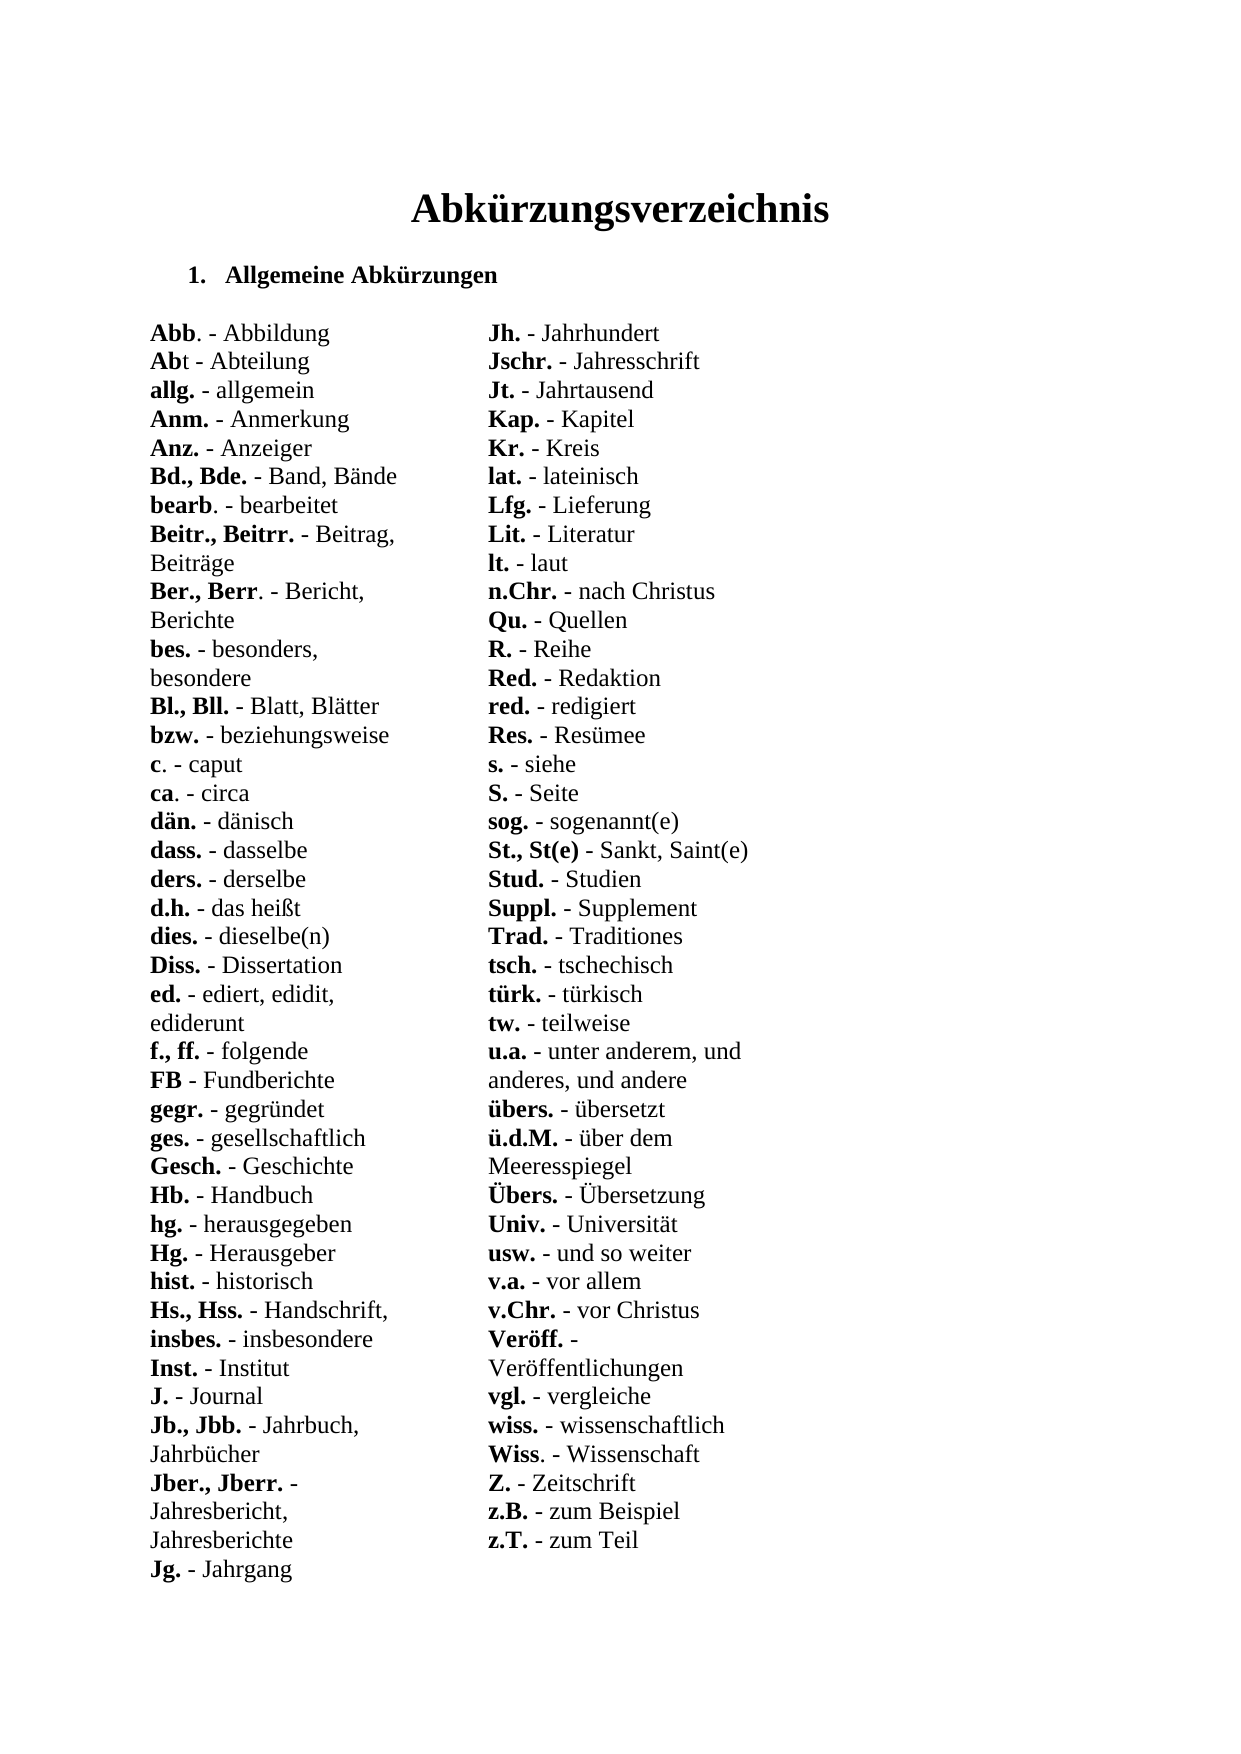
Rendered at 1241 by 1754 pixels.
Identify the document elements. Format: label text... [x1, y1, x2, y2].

text Diss. - Dissertation [150, 950, 414, 979]
text S. - Seite [488, 778, 752, 806]
text z.T. - zum Teil [488, 1525, 752, 1554]
text usw. - und so weiter [488, 1238, 752, 1266]
text Qu. - Quellen [488, 605, 752, 634]
text ges. - gesellschaftlich [150, 1123, 414, 1151]
text c. - caput [150, 749, 414, 778]
text Hb. - Handbuch [150, 1180, 414, 1209]
text tsch. - tschechisch [488, 950, 752, 979]
list Allgemeine Abkürzungen [187, 260, 1090, 289]
text Bd., Bde. - Band, Bände [150, 461, 414, 490]
text Veröff. - Veröffentlichungen [488, 1324, 752, 1381]
text J. - Journal [150, 1381, 414, 1410]
text f., ff. - folgende [150, 1036, 414, 1065]
text Lit. - Literatur [488, 519, 752, 548]
text lt. - laut [488, 548, 752, 576]
text Wiss. - Wissenschaft [488, 1439, 752, 1468]
text Jh. - Jahrhundert [488, 318, 752, 346]
text Anm. - Anmerkung [150, 404, 414, 433]
text Red. - Redaktion [488, 663, 752, 691]
text ed. - ediert, edidit, ediderunt [150, 979, 414, 1036]
text türk. - türkisch [488, 979, 752, 1008]
text bes. - besonders, besondere [150, 634, 414, 691]
text St., St(e) - Sankt, Saint(e) [488, 835, 752, 864]
text Hg. - Herausgeber [150, 1238, 414, 1266]
text Hs., Hss. - Handschrift, [150, 1295, 414, 1324]
text bzw. - beziehungsweise [150, 720, 414, 749]
text wiss. - wissenschaftlich [488, 1410, 752, 1439]
text tw. - teilweise [488, 1008, 752, 1036]
text v.a. - vor allem [488, 1266, 752, 1295]
text dies. - dieselbe(n) [150, 921, 414, 950]
text hg. - herausgegeben [150, 1209, 414, 1238]
text Lfg. - Lieferung [488, 490, 752, 519]
text d.h. - das heißt [150, 893, 414, 921]
text Z. - Zeitschrift [488, 1468, 752, 1496]
text Beitr., Beitrr. - Beitrag, Beiträge [150, 519, 414, 576]
text Univ. - Universität [488, 1209, 752, 1238]
text Trad. - Traditiones [488, 921, 752, 950]
text Abt - Abteilung [150, 346, 414, 375]
text übers. - übersetzt [488, 1094, 752, 1123]
text Suppl. - Supplement [488, 893, 752, 921]
text z.B. - zum Beispiel [488, 1496, 752, 1525]
text sog. - sogenannt(e) [488, 806, 752, 835]
text ders. - derselbe [150, 864, 414, 893]
text dän. - dänisch [150, 806, 414, 835]
text FB - Fundberichte [150, 1065, 414, 1094]
text allg. - allgemein [150, 375, 414, 404]
text R. - Reihe [488, 634, 752, 663]
text Jg. - Jahrgang [150, 1554, 414, 1583]
text Jber., Jberr. - Jahresbericht, Jahresberichte [150, 1468, 414, 1554]
text Stud. - Studien [488, 864, 752, 893]
text v.Chr. - vor Christus [488, 1295, 752, 1324]
text gegr. - gegründet [150, 1094, 414, 1123]
text Res. - Resümee [488, 720, 752, 749]
text Jschr. - Jahresschrift [488, 346, 752, 375]
text Kap. - Kapitel [488, 404, 752, 433]
text ca. - circa [150, 778, 414, 806]
text lat. - lateinisch [488, 461, 752, 490]
text Gesch. - Geschichte [150, 1151, 414, 1180]
text Inst. - Institut [150, 1353, 414, 1381]
text vgl. - vergleiche [488, 1381, 752, 1410]
text Kr. - Kreis [488, 433, 752, 461]
text u.a. - unter anderem, und anderes, und andere [488, 1036, 752, 1094]
text Übers. - Übersetzung [488, 1180, 752, 1209]
text s. - siehe [488, 749, 752, 778]
title Abkürzungsverzeichnis [150, 183, 1090, 231]
text ü.d.M. - über dem Meeresspiegel [488, 1123, 752, 1180]
text dass. - dasselbe [150, 835, 414, 864]
text Ber., Berr. - Bericht, Berichte [150, 576, 414, 634]
text Bl., Bll. - Blatt, Blätter [150, 691, 414, 720]
text insbes. - insbesondere [150, 1324, 414, 1353]
text n.Chr. - nach Christus [488, 576, 752, 605]
text Anz. - Anzeiger [150, 433, 414, 461]
text red. - redigiert [488, 691, 752, 720]
text Abb. - Abbildung [150, 318, 414, 346]
text bearb. - bearbeitet [150, 490, 414, 519]
text hist. - historisch [150, 1266, 414, 1295]
text Jt. - Jahrtausend [488, 375, 752, 404]
text Jb., Jbb. - Jahrbuch, Jahrbücher [150, 1410, 414, 1468]
